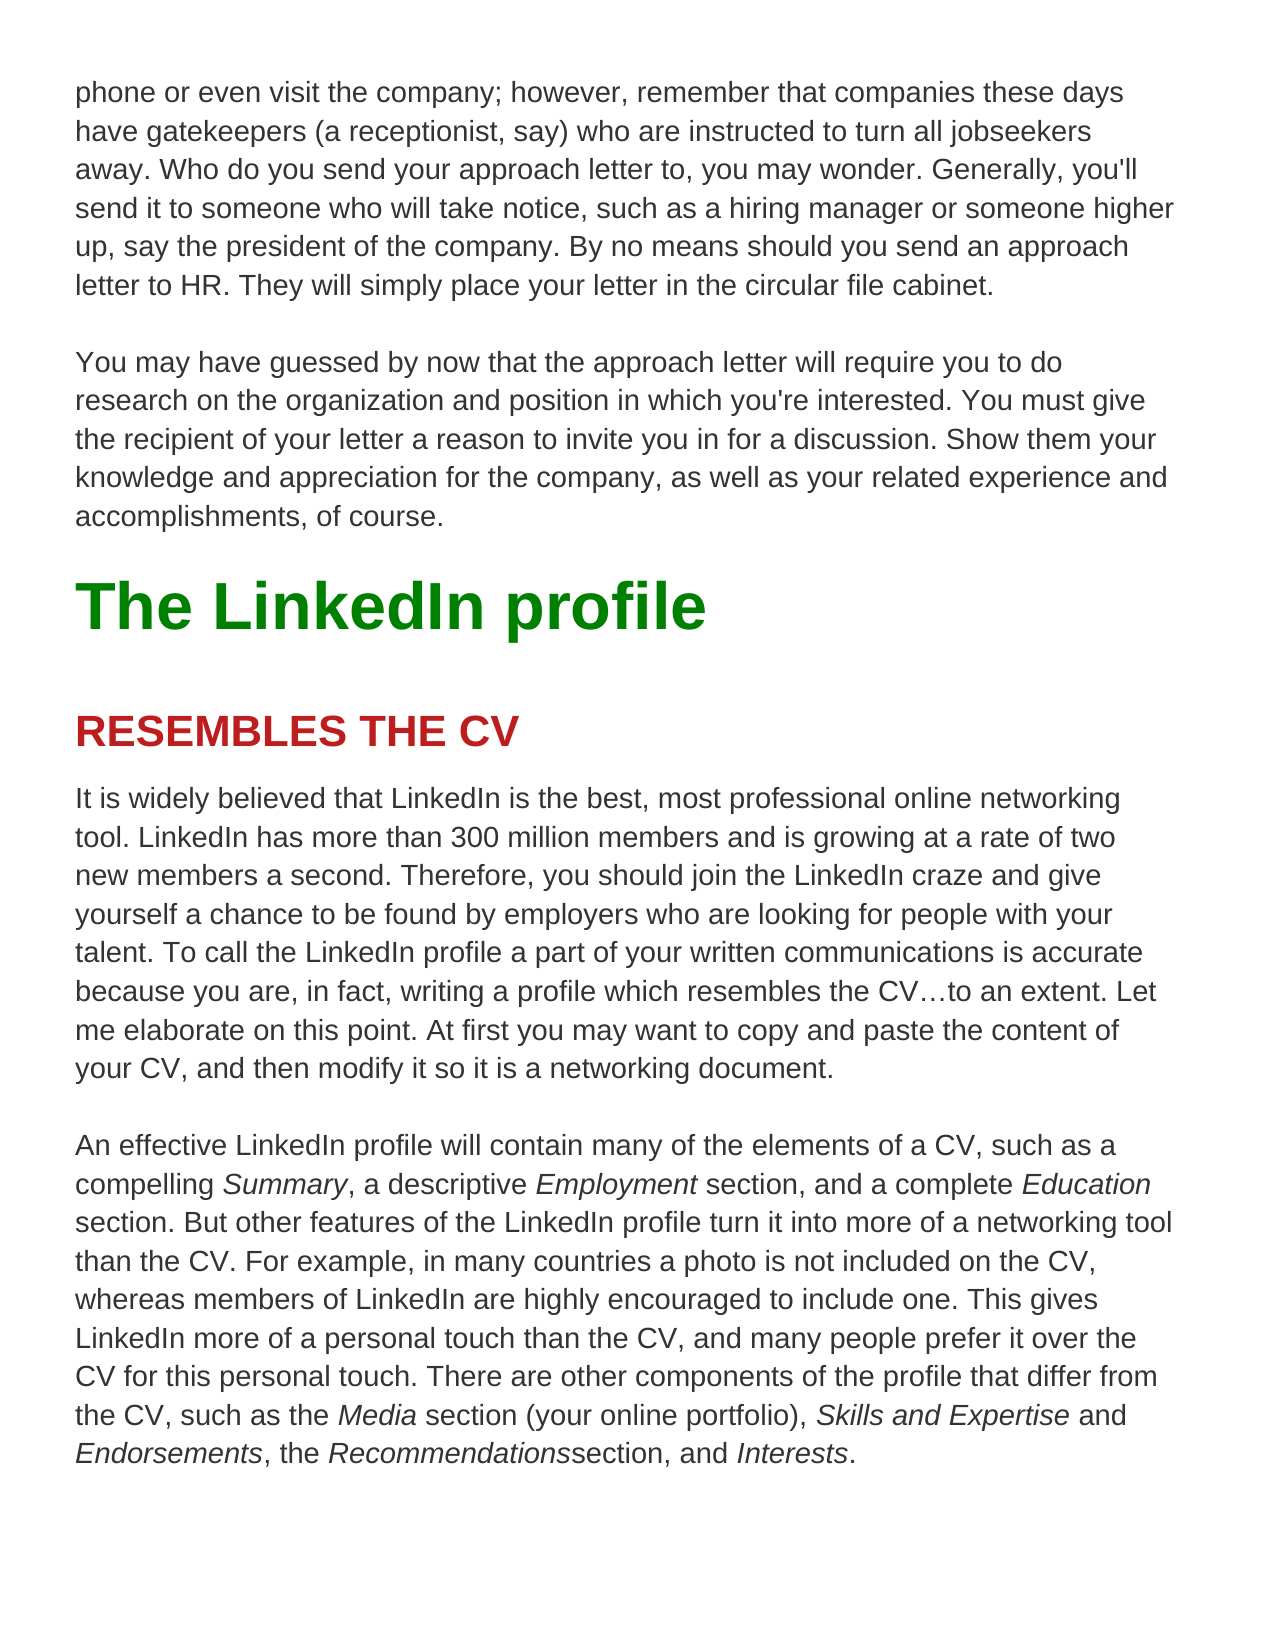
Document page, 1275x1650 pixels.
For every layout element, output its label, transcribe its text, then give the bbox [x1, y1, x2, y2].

text It is widely believed that LinkedIn is the best, most professional online networking tool. LinkedIn has more than 300 million members and is growing at a rate of two new members a second. Therefore, you should join the LinkedIn craze and give yourself a chance to be found by employers who are looking for people with your talent. To call the LinkedIn profile a part of your written communications is accurate because you are, in fact, writing a profile which resembles the CV…to an extent. Let me elaborate on this point. At first you may want to copy and paste the content of your CV, and then modify it so it is a networking document. [75, 781, 1177, 1084]
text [75, 75, 1177, 301]
text An effective LinkedIn profile will contain many of the elements of a CV, such as a compelling Summary, a descriptive Employment section, and a complete Education section. But other features of the LinkedIn profile turn it into more of a networking tool than the CV. For example, in many countries a photo is not included on the CV, whereas members of LinkedIn are highly encouraged to include one. This gives LinkedIn more of a personal touch than the CV, and many people prefer it over the CV for this personal touch. There are other components of the profile that differ from the CV, such as the Media section (your online portfolio), Skills and Expertise and Endorsements, the Recommendationssection, and Interests. [75, 1128, 1177, 1470]
text You may have guessed by now that the approach letter will require you to do research on the organization and position in which you're interested. You must give the recipient of your letter a reason to invite you in for a discussion. Show them your knowledge and appreciation for the company, as well as your related experience and accomplishments, of course. [75, 345, 1177, 532]
subtitle The LinkedIn profile [75, 567, 1200, 643]
subtitle RESEMBLES THE CV [75, 705, 1200, 755]
